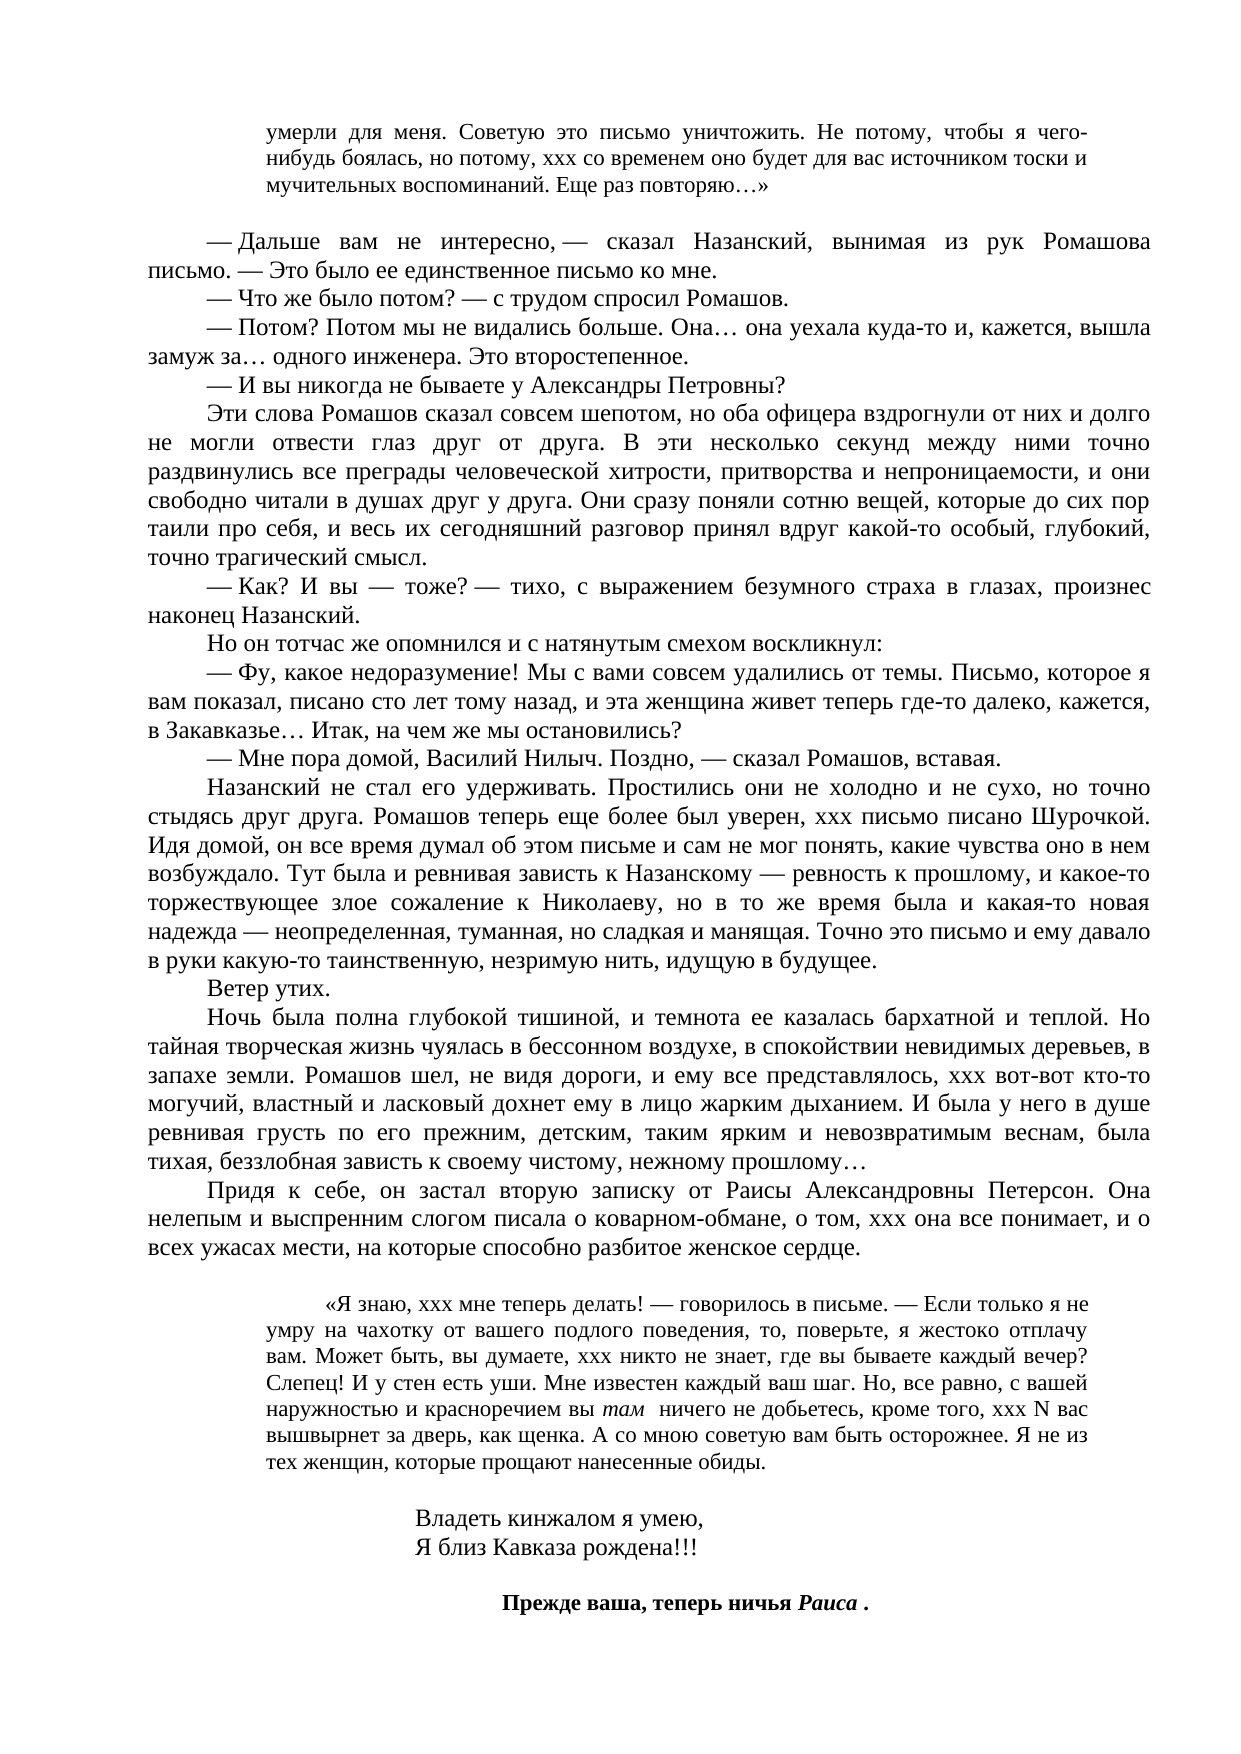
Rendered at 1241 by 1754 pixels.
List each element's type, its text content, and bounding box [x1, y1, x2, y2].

text «Я знаю, xxx мне теперь делать! — говорилось в письме. — Если только я не умру на чахотку от вашего подлого поведения, то, поверьте, я жестоко отплачу вам. Может быть, вы думаете, xxx никто не знает, где вы бываете каждый вечер? Слепец! И у стен есть уши. Мне известен каждый ваш шаг. Но, все равно, с вашей наружностью и красноречием вы там ничего не добьетесь, кроме того, xxx N вас вышвырнет за дверь, как щенка. А со мною советую вам быть осторожнее. Я не из тех женщин, которые прощают нанесенные обиды. [266, 1290, 1089, 1474]
text Ветер утих. [148, 973, 1152, 1002]
text Придя к себе, он застал вторую записку от Раисы Александровны Петерсон. Она нелепым и выспренним слогом писала о коварном-обмане, о том, xxx она все понимает, и о всех ужасах мести, на которые способно разбитое женское сердце. [148, 1175, 1152, 1261]
text — Потом? Потом мы не видались больше. Она… она уехала куда-то и, кажется, вышла замуж за… одного инженера. Это второстепенное. [148, 312, 1152, 370]
text — Как? И вы — тоже? — тихо, с выражением безумного страха в глазах, произнес наконец Назанский. [148, 571, 1152, 628]
text — И вы никогда не бываете у Александры Петровны? [148, 370, 1152, 398]
text Но он тотчас же опомнился и с натянутым смехом воскликнул: [148, 628, 1152, 657]
text Эти слова Ромашов сказал совсем шепотом, но оба офицера вздрогнули от них и долго не могли отвести глаз друг от друга. В эти несколько секунд между ними точно раздвинулись все преграды человеческой хитрости, притворства и непроницаемости, и они свободно читали в душах друг у друга. Они сразу поняли сотню вещей, которые до сих пор таили про себя, и весь их сегодняшний разговор принял вдруг какой-то особый, глубокий, точно трагический смысл. [148, 398, 1152, 571]
text — Мне пора домой, Василий Нилыч. Поздно, — сказал Ромашов, вставая. [148, 743, 1152, 772]
text Прежде ваша, теперь ничья Раиса . [460, 1589, 1152, 1616]
text — Фу, какое недоразумение! Мы с вами совсем удалились от темы. Письмо, которое я вам показал, писано сто лет тому назад, и эта женщина живет теперь где-то далеко, кажется, в Закавказье… Итак, на чем же мы остановились? [148, 657, 1152, 743]
text Я близ Кавказа рождена!!! [356, 1532, 1089, 1560]
text Владеть кинжалом я умею, [356, 1503, 1089, 1532]
text Назанский не стал его удерживать. Простились они не холодно и не сухо, но точно стыдясь друг друга. Ромашов теперь еще более был уверен, xxx письмо писано Шурочкой. Идя домой, он все время думал об этом письме и сам не мог понять, какие чувства оно в нем возбуждало. Тут была и ревнивая зависть к Назанскому — ревность к прошлому, и какое-то торжествующее злое сожаление к Николаеву, но в то же время была и какая-то новая надежда — неопределенная, туманная, но сладкая и манящая. Точно это письмо и ему давало в руки какую-то таинственную, незримую нить, идущую в будущее. [148, 772, 1152, 973]
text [266, 118, 1089, 197]
text — Дальше вам не интересно, — сказал Назанский, вынимая из рук Ромашова письмо. — Это было ее единственное письмо ко мне. [148, 226, 1152, 283]
text Ночь была полна глубокой тишиной, и темнота ее казалась бархатной и теплой. Но тайная творческая жизнь чуялась в бессонном воздухе, в спокойствии невидимых деревьев, в запахе земли. Ромашов шел, не видя дороги, и ему все представлялось, xxx вот-вот кто-то могучий, властный и ласковый дохнет ему в лицо жарким дыханием. И была у него в душе ревнивая грусть по его прежним, детским, таким ярким и невозвратимым веснам, была тихая, беззлобная зависть к своему чистому, нежному прошлому… [148, 1002, 1152, 1175]
text — Что же было потом? — с трудом спросил Ромашов. [148, 283, 1152, 312]
